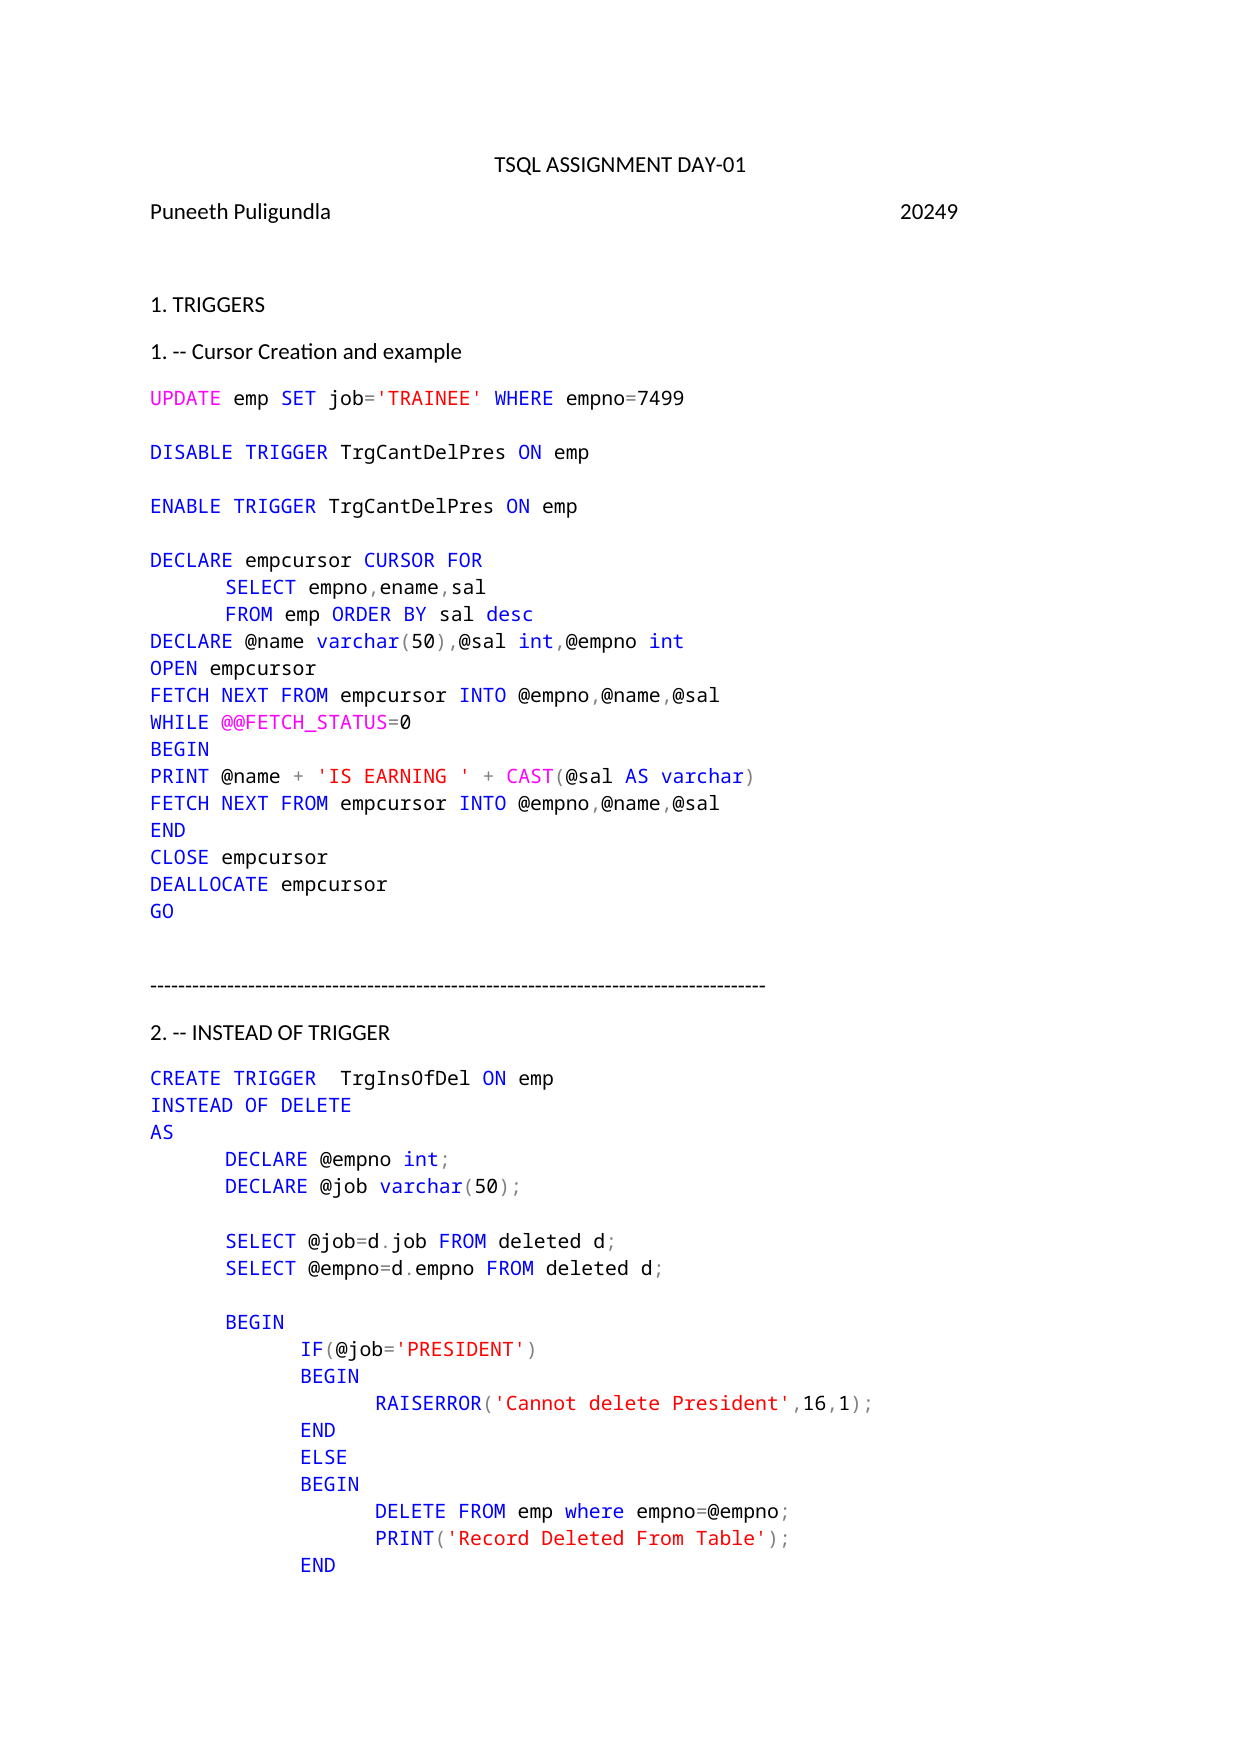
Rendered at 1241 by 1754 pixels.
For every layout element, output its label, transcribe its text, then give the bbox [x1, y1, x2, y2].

text AS [150, 1118, 1090, 1146]
text CREATE TRIGGER TrgInsOfDel ON emp [150, 1064, 1090, 1092]
text BEGIN [150, 1362, 1090, 1389]
text ---------------------------------------------------------------------------------------- [150, 971, 1090, 999]
text OPEN empcursor [150, 654, 1090, 681]
text SELECT empno,ename,sal [150, 573, 1090, 600]
text FETCH NEXT FROM empcursor INTO @empno,@name,@sal [150, 681, 1090, 708]
text Puneeth Puligundla 20249 [150, 197, 1090, 225]
text END [150, 1551, 1090, 1578]
text ELSE [150, 1443, 1090, 1470]
text END [150, 816, 1090, 843]
text DISABLE TRIGGER TrgCantDelPres ON emp [150, 438, 1090, 465]
text PRINT('Record Deleted From Table'); [150, 1524, 1090, 1551]
text DECLARE @name varchar(50),@sal int,@empno int [150, 627, 1090, 654]
text SELECT @job=d.job FROM deleted d; [150, 1227, 1090, 1254]
text FROM emp ORDER BY sal desc [150, 600, 1090, 627]
text 2. -- INSTEAD OF TRIGGER [150, 1018, 1090, 1046]
text DECLARE @empno int; [150, 1146, 1090, 1172]
text BEGIN [150, 1308, 1090, 1335]
text FETCH NEXT FROM empcursor INTO @empno,@name,@sal [150, 789, 1090, 816]
text BEGIN [150, 735, 1090, 762]
text 1. -- Cursor Creation and example [150, 337, 1090, 366]
text DECLARE empcursor CURSOR FOR [150, 546, 1090, 573]
text DECLARE @job varchar(50); [150, 1172, 1090, 1199]
text SELECT @empno=d.empno FROM deleted d; [150, 1254, 1090, 1281]
text BEGIN [150, 1470, 1090, 1497]
text CLOSE empcursor [150, 843, 1090, 870]
text INSTEAD OF DELETE [150, 1092, 1090, 1118]
text RAISERROR('Cannot delete President',16,1); [150, 1389, 1090, 1416]
text DELETE FROM emp where empno=@empno; [150, 1497, 1090, 1524]
text GO [150, 897, 1090, 924]
text DEALLOCATE empcursor [150, 870, 1090, 897]
text 1. TRIGGERS [150, 291, 1090, 319]
text PRINT @name + 'IS EARNING ' + CAST(@sal AS varchar) [150, 762, 1090, 789]
text END [150, 1416, 1090, 1443]
text TSQL ASSIGNMENT DAY-01 [150, 150, 1090, 178]
text WHILE @@FETCH_STATUS=0 [150, 708, 1090, 735]
text UPDATE emp SET job='TRAINEE' WHERE empno=7499 [150, 384, 1090, 411]
text ENABLE TRIGGER TrgCantDelPres ON emp [150, 492, 1090, 519]
text IF(@job='PRESIDENT') [150, 1335, 1090, 1362]
